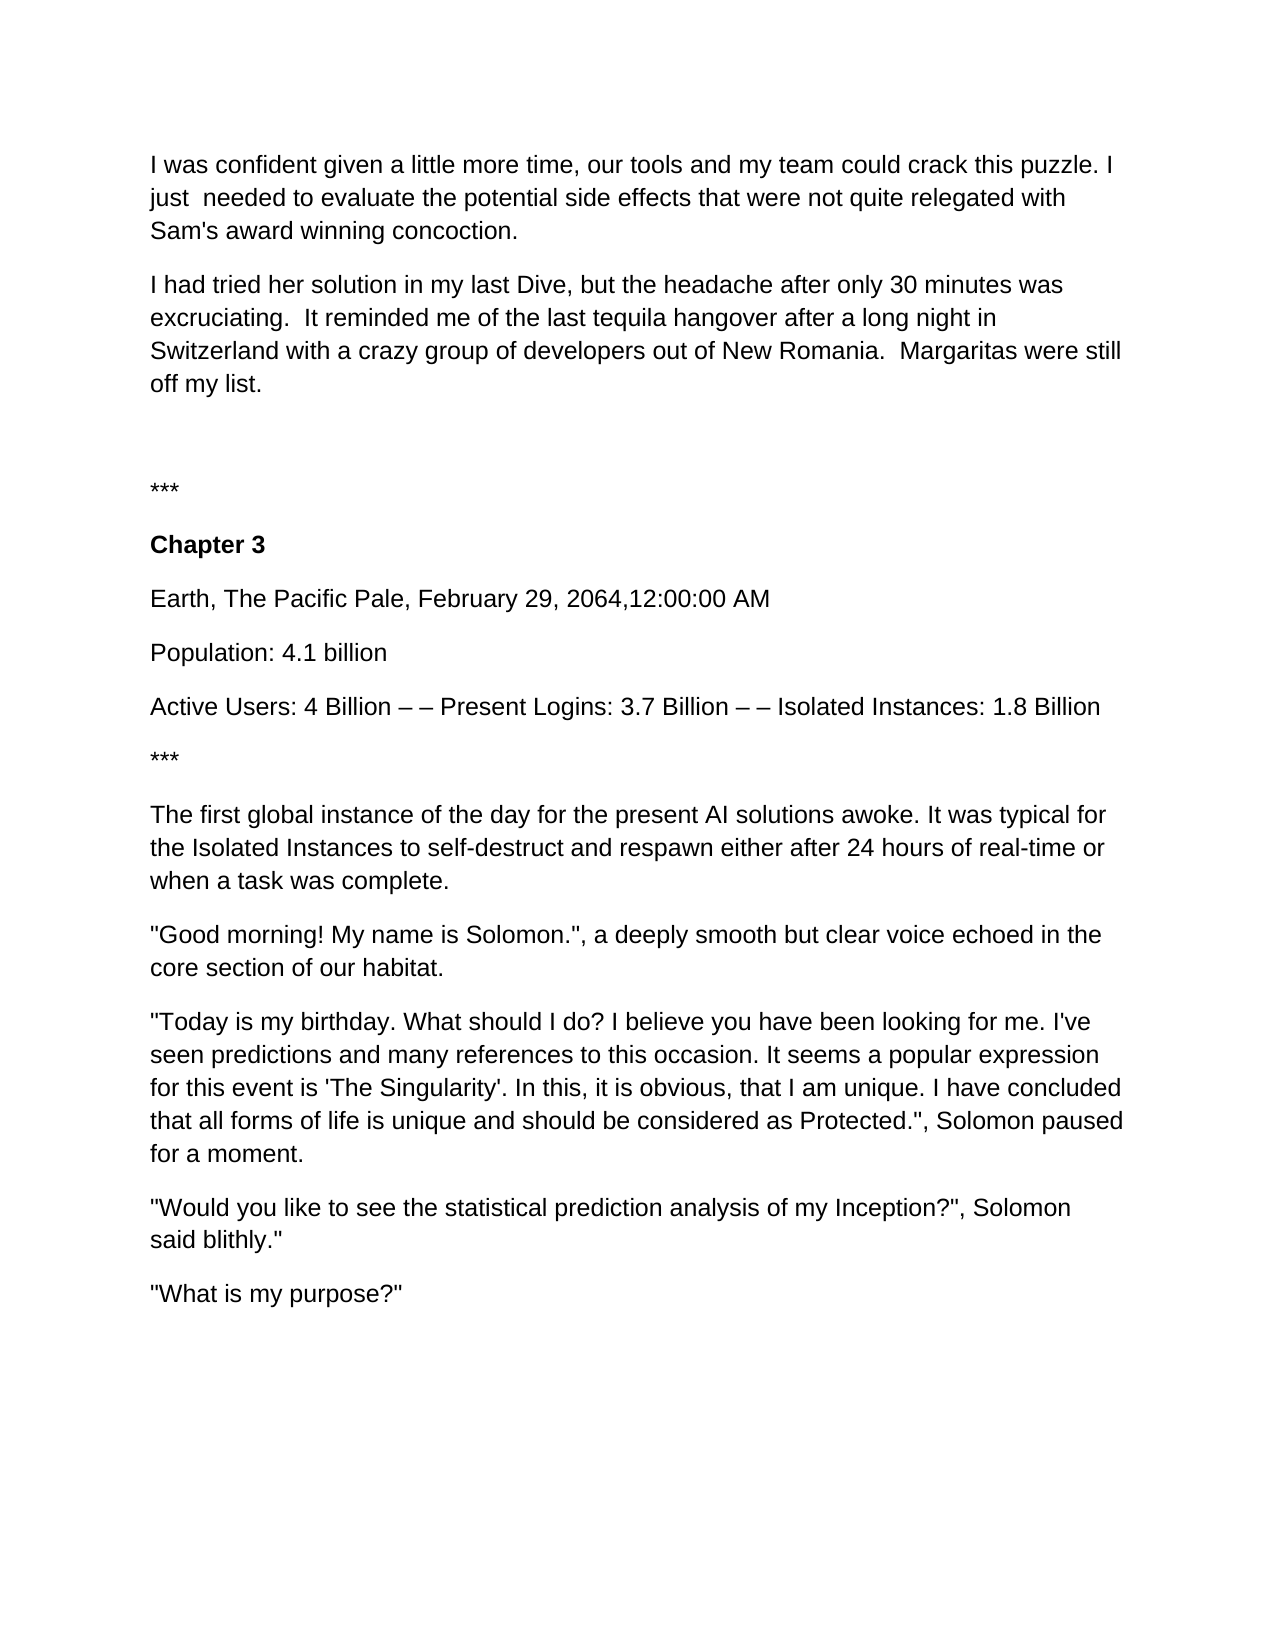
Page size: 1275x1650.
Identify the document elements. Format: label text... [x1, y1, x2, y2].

text "Good morning! My name is Solomon.", a deeply smooth but clear voice echoed in the core section of our habitat. [150, 920, 1125, 981]
text Population: 4.1 billion [150, 638, 1125, 667]
text Earth, The Pacific Pale, February 29, 2064,12:00:00 AM [150, 584, 1125, 613]
text I had tried her solution in my last Dive, but the headache after only 30 minutes was excruciating. It reminded me of the last tequila hangover after a long night in Switzerland with a crazy group of developers out of New Romania. Margaritas were still off my list. [150, 270, 1125, 398]
text "Would you like to see the statistical prediction analysis of my Inception?", Solomon said blithly." [150, 1192, 1125, 1254]
text The first global instance of the day for the present AI solutions awoke. It was typical for the Isolated Instances to self-destruct and respawn either after 24 hours of real-time or when a task was complete. [150, 800, 1125, 894]
text I was confident given a little more time, our tools and my team could crack this puzzle. I just needed to evaluate the potential side effects that were not quite relegated with Sam's award winning concoction. [150, 150, 1125, 245]
text Chapter 3 [150, 531, 1125, 559]
text *** [150, 477, 1125, 505]
text *** [150, 746, 1125, 775]
text "What is my purpose?" [150, 1279, 1125, 1308]
text Active Users: 4 Billion – – Present Logins: 3.7 Billion – – Isolated Instances: 1.8 Billion [150, 692, 1125, 721]
text "Today is my birthday. What should I do? I believe you have been looking for me. I've seen predictions and many references to this occasion. It seems a popular expression for this event is 'The Singularity'. In this, it is obvious, that I am unique. I have concluded that all forms of life is unique and should be considered as Protected.", Solomon paused for a moment. [150, 1007, 1125, 1167]
